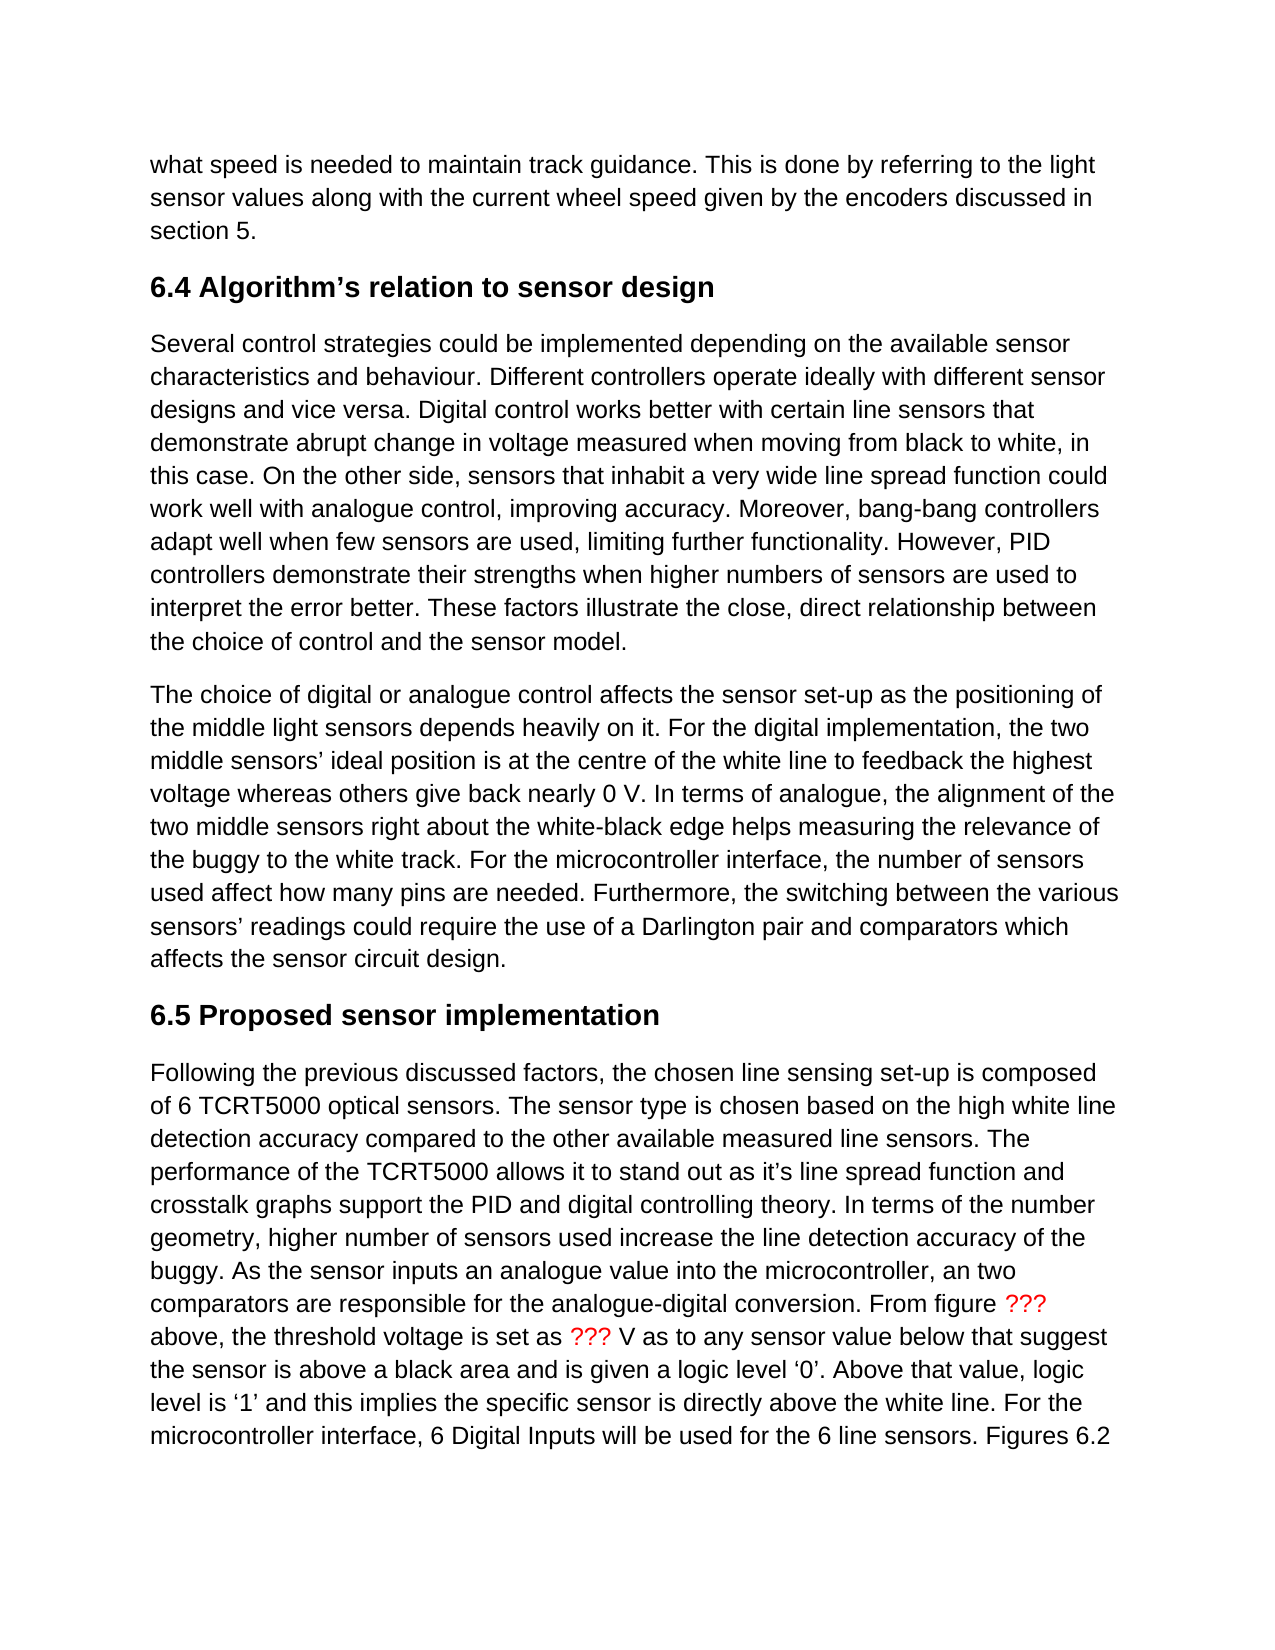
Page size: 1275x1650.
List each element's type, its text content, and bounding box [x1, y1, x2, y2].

text Several control strategies could be implemented depending on the available sensor characteristics and behaviour. Different controllers operate ideally with different sensor designs and vice versa. Digital control works better with certain line sensors that demonstrate abrupt change in voltage measured when moving from black to white, in this case. On the other side, sensors that inhabit a very wide line spread function could work well with analogue control, improving accuracy. Moreover, bang-bang controllers adapt well when few sensors are used, limiting further functionality. However, PID controllers demonstrate their strengths when higher numbers of sensors are used to interpret the error better. These factors illustrate the close, direct relationship between the choice of control and the sensor model. [150, 329, 1125, 655]
text 6.5 Proposed sensor implementation [150, 998, 1125, 1032]
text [150, 150, 1125, 245]
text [150, 1058, 1125, 1450]
text The choice of digital or analogue control affects the sensor set-up as the positioning of the middle light sensors depends heavily on it. For the digital implementation, the two middle sensors’ ideal position is at the centre of the white line to feedback the highest voltage whereas others give back nearly 0 V. In terms of analogue, the alignment of the two middle sensors right about the white-black edge helps measuring the relevance of the buggy to the white track. For the microcontroller interface, the number of sensors used affect how many pins are needed. Furthermore, the switching between the various sensors’ readings could require the use of a Darlington pair and comparators which affects the sensor circuit design. [150, 680, 1125, 973]
text 6.4 Algorithm’s relation to sensor design [150, 270, 1125, 303]
